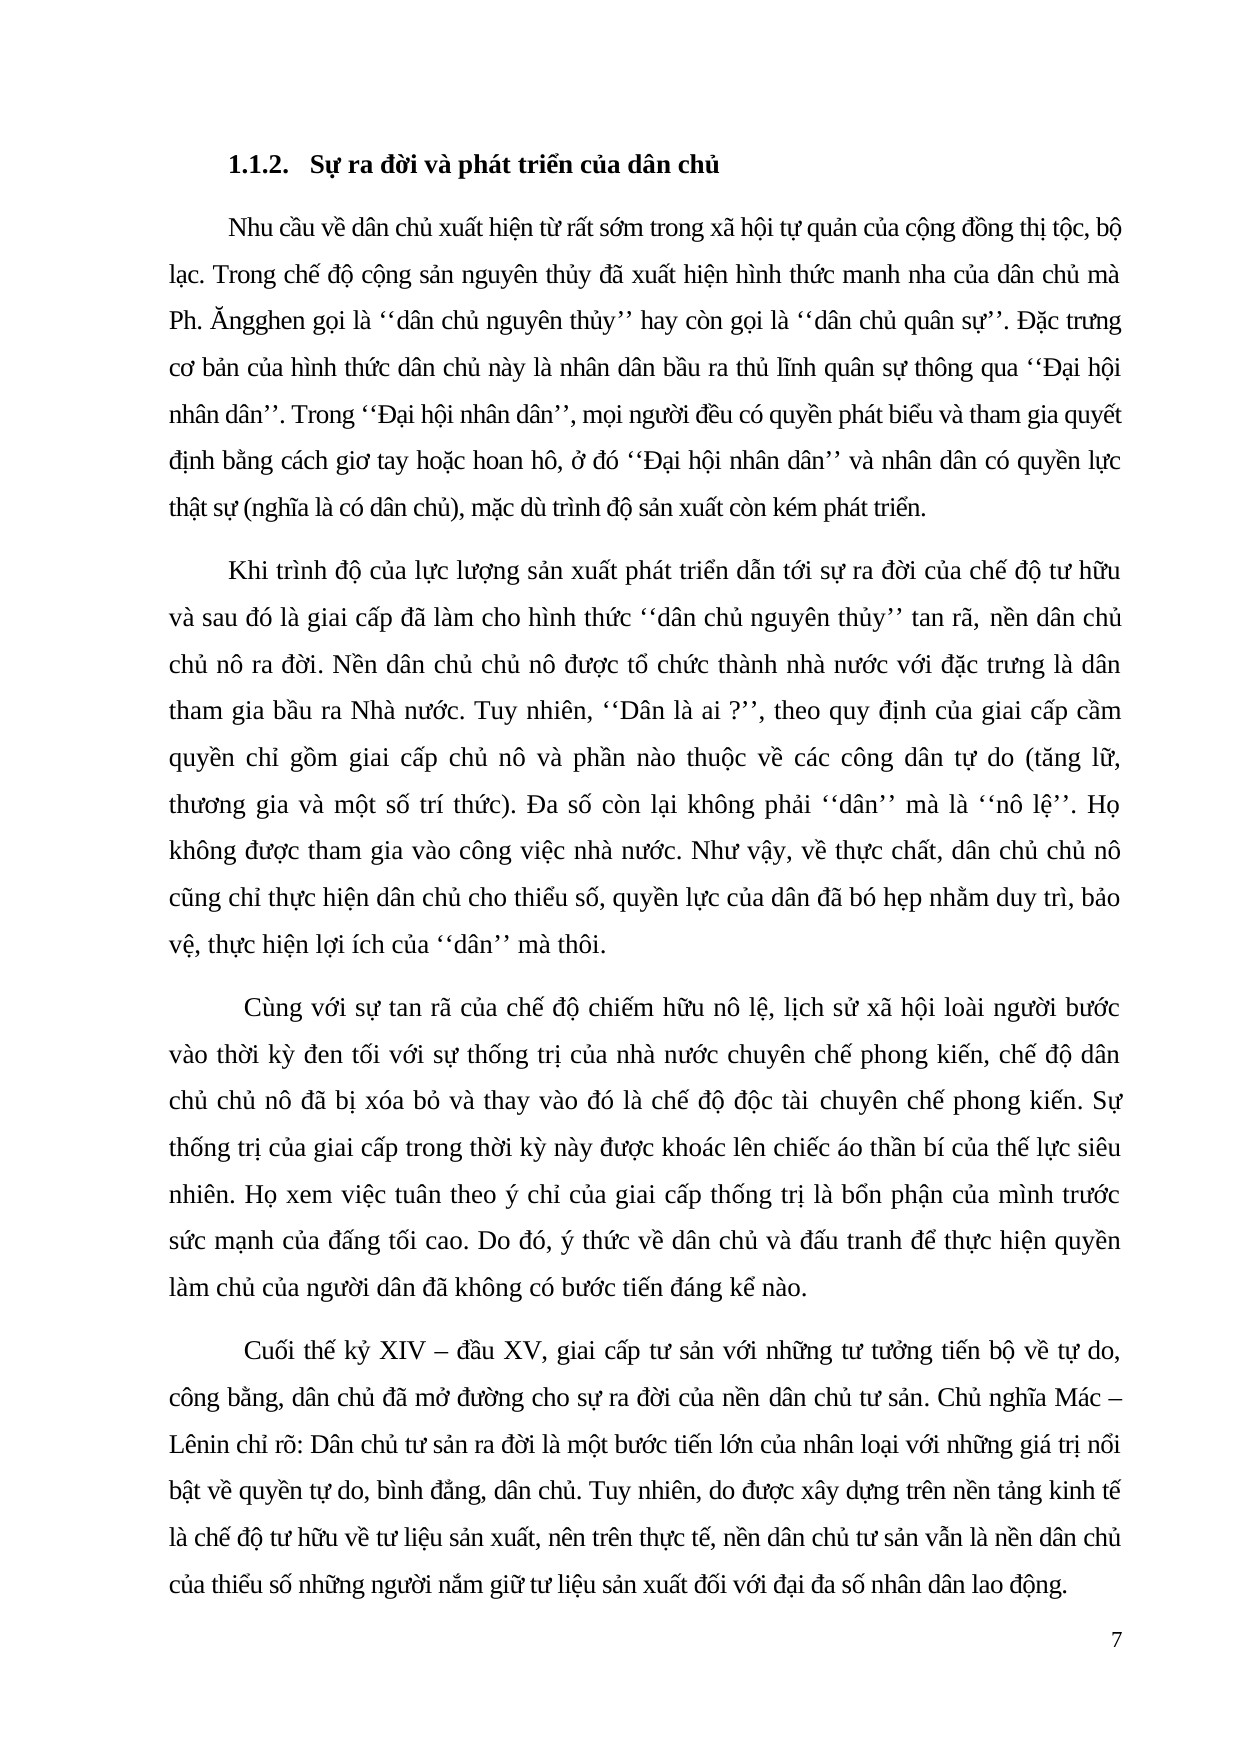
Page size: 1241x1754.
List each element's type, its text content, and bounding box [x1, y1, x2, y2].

text Nhu cầu về dân chủ xuất hiện từ rất sớm trong xã hội tự quản của cộng đồng thị tộc, bộ lạc. Trong chế độ cộng sản nguyên thủy đã xuất hiện hình thức manh nha của dân chủ mà Ph. Ăngghen gọi là ‘‘dân chủ nguyên thủy’’ hay còn gọi là ‘‘dân chủ quân sự’’. Đặc trưng cơ bản của hình thức dân chủ này là nhân dân bầu ra thủ lĩnh quân sự thông qua ‘‘Đại hội nhân dân’’. Trong ‘‘Đại hội nhân dân’’, mọi người đều có quyền phát biểu và tham gia quyết định bằng cách giơ tay hoặc hoan hô, ở đó ‘‘Đại hội nhân dân’’ và nhân dân có quyền lực thật sự (nghĩa là có dân chủ), mặc dù trình độ sản xuất còn kém phát triển. [169, 211, 1122, 522]
list Sự ra đời và phát triển của dân chủ [228, 148, 1122, 179]
text Cùng với sự tan rã của chế độ chiếm hữu nô lệ, lịch sử xã hội loài người bước vào thời kỳ đen tối với sự thống trị của nhà nước chuyên chế phong kiến, chế độ dân chủ chủ nô đã bị xóa bỏ và thay vào đó là chế độ độc tài chuyên chế phong kiến. Sự thống trị của giai cấp trong thời kỳ này được khoác lên chiếc áo thần bí của thế lực siêu nhiên. Họ xem việc tuân theo ý chỉ của giai cấp thống trị là bổn phận của mình trước sức mạnh của đấng tối cao. Do đó, ý thức về dân chủ và đấu tranh để thực hiện quyền làm chủ của người dân đã không có bước tiến đáng kể nào. [169, 991, 1122, 1302]
text Cuối thế kỷ XIV – đầu XV, giai cấp tư sản với những tư tưởng tiến bộ về tự do, công bằng, dân chủ đã mở đường cho sự ra đời của nền dân chủ tư sản. Chủ nghĩa Mác – Lênin chỉ rõ: Dân chủ tư sản ra đời là một bước tiến lớn của nhân loại với những giá trị nổi bật về quyền tự do, bình đẳng, dân chủ. Tuy nhiên, do được xây dựng trên nền tảng kinh tế là chế độ tư hữu về tư liệu sản xuất, nên trên thực tế, nền dân chủ tư sản vẫn là nền dân chủ của thiểu số những người nắm giữ tư liệu sản xuất đối với đại đa số nhân dân lao động. [169, 1334, 1122, 1599]
text Khi trình độ của lực lượng sản xuất phát triển dẫn tới sự ra đời của chế độ tư hữu và sau đó là giai cấp đã làm cho hình thức ‘‘dân chủ nguyên thủy’’ tan rã, nền dân chủ chủ nô ra đời. Nền dân chủ chủ nô được tổ chức thành nhà nước với đặc trưng là dân tham gia bầu ra Nhà nước. Tuy nhiên, ‘‘Dân là ai ?’’, theo quy định của giai cấp cầm quyền chỉ gồm giai cấp chủ nô và phần nào thuộc về các công dân tự do (tăng lữ, thương gia và một số trí thức). Đa số còn lại không phải ‘‘dân’’ mà là ‘‘nô lệ’’. Họ không được tham gia vào công việc nhà nước. Như vậy, về thực chất, dân chủ chủ nô cũng chỉ thực hiện dân chủ cho thiểu số, quyền lực của dân đã bó hẹp nhằm duy trì, bảo vệ, thực hiện lợi ích của ‘‘dân’’ mà thôi. [169, 554, 1122, 959]
